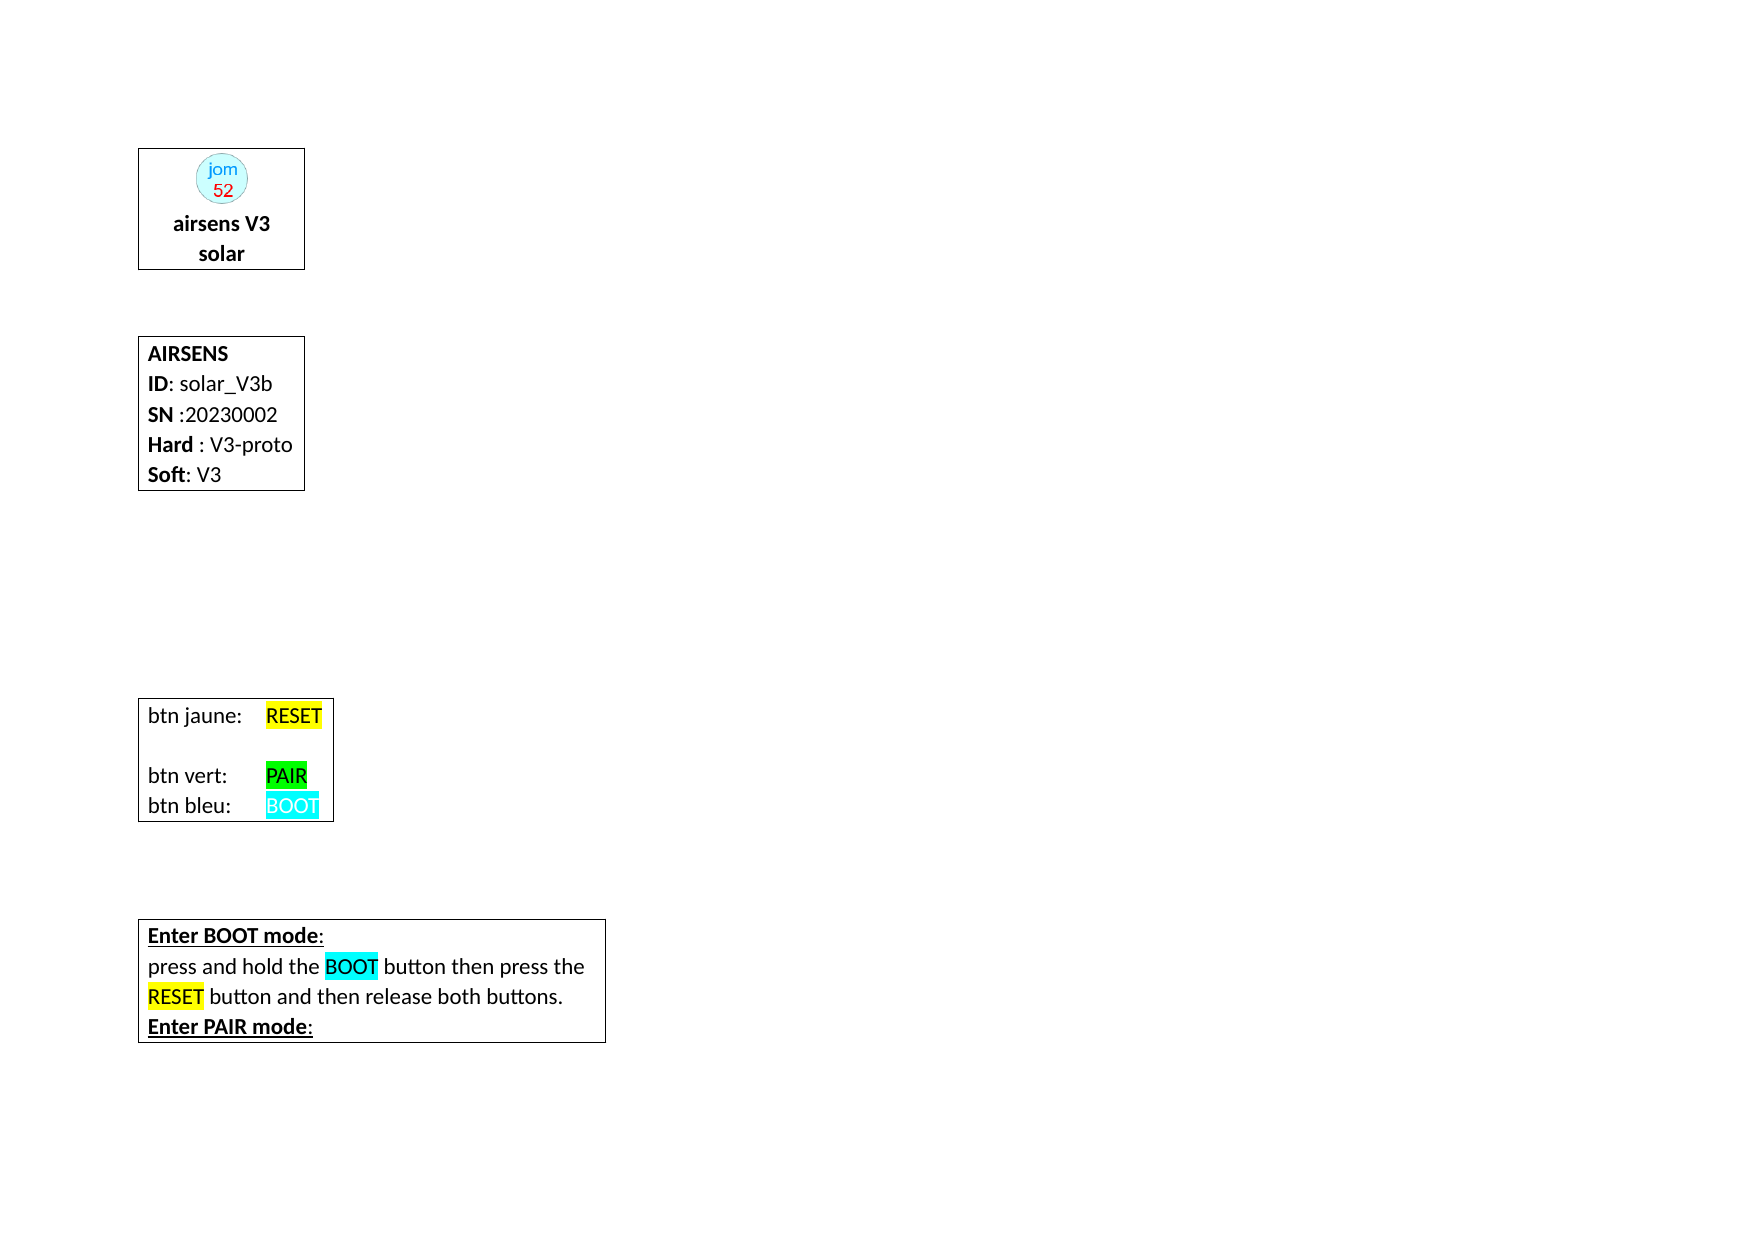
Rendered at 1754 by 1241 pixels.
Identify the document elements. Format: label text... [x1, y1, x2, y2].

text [139, 920, 605, 1042]
picture [192, 150, 252, 207]
text btn jaune: RESET btn vert: PAIR btn bleu: BOOT [139, 699, 333, 821]
text AIRSENS ID: solar_V3b SN :20230002 Hard : V3-proto Soft: V3 [139, 337, 304, 490]
text airsens V3 solar [139, 149, 304, 269]
